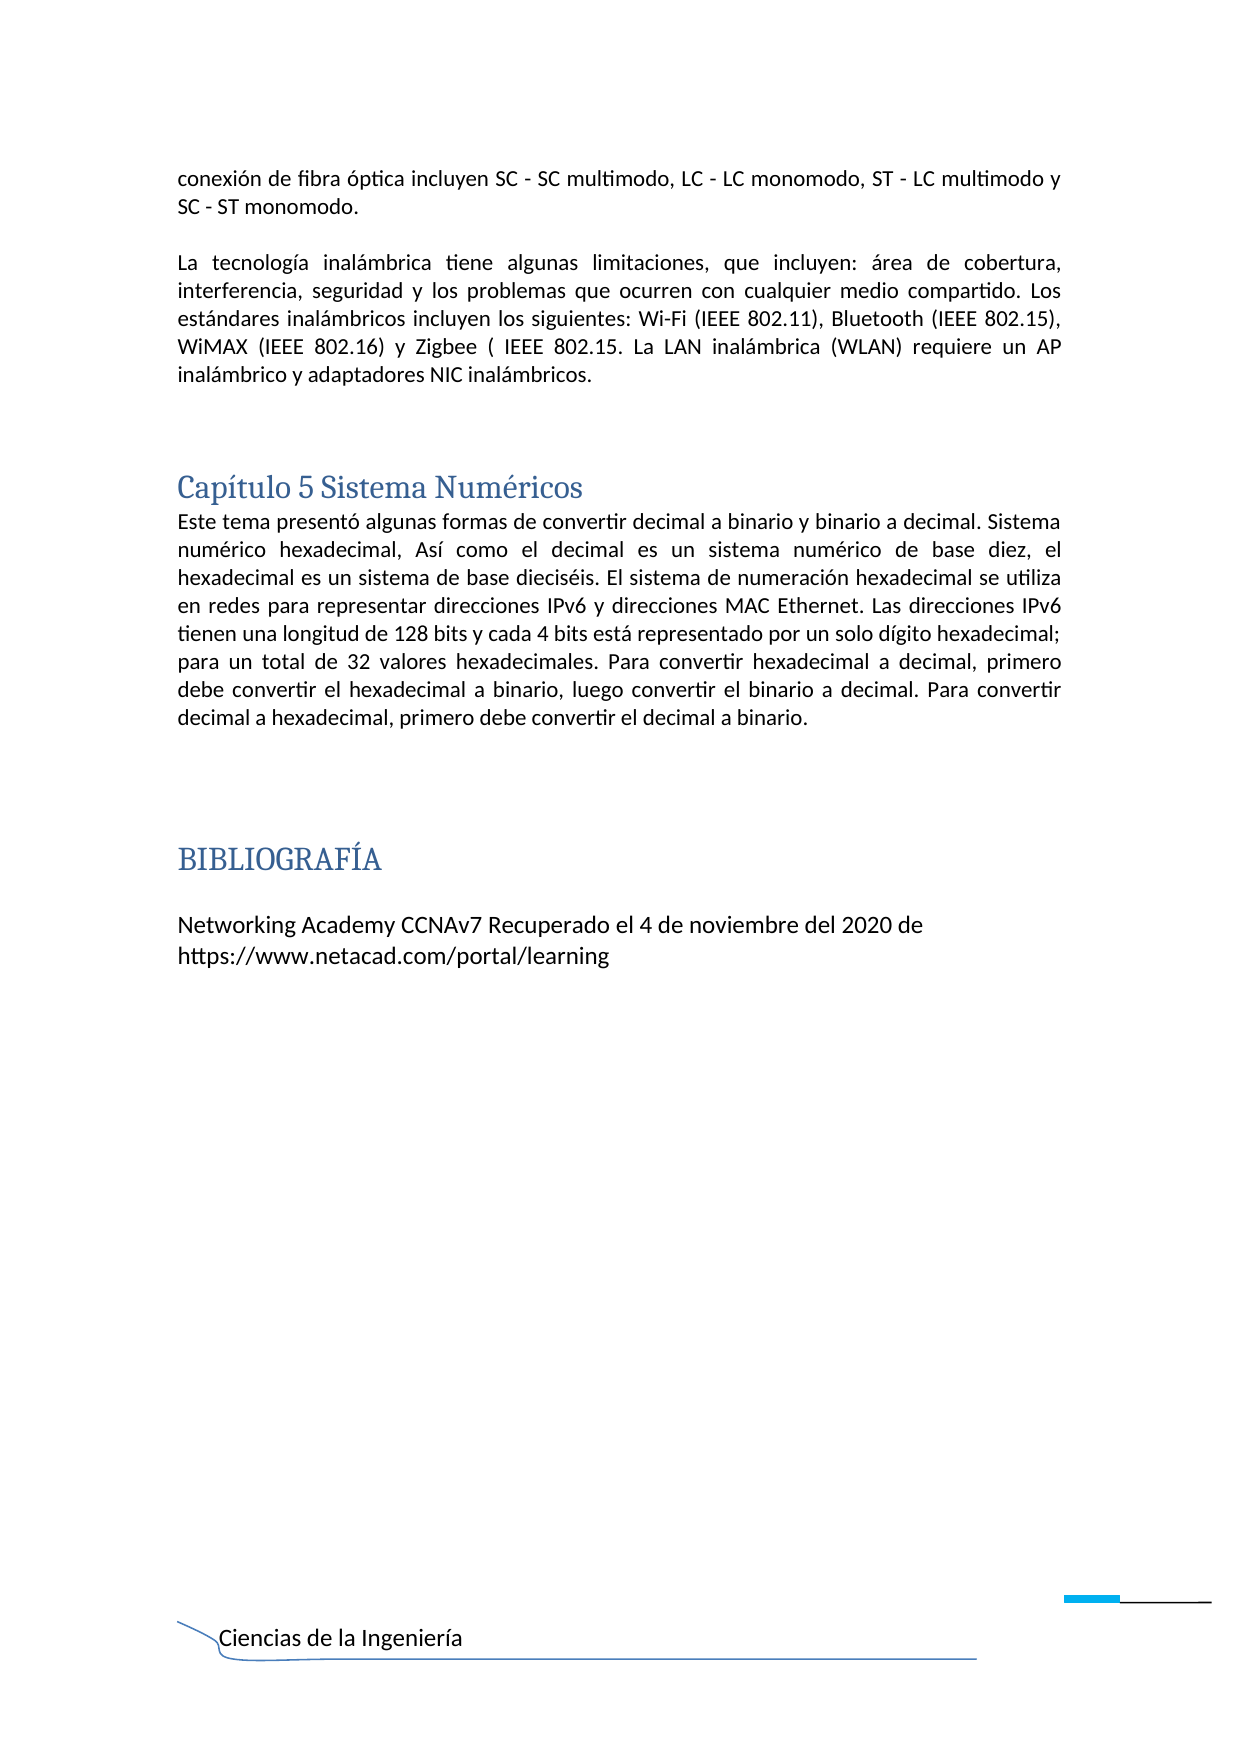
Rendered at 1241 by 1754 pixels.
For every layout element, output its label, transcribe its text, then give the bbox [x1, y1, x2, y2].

text Networking Academy CCNAv7 Recuperado el 4 de noviembre del 2020 de https://www.netacad.com/portal/learning [177, 909, 1063, 970]
text La tecnología inalámbrica tiene algunas limitaciones, que incluyen: área de cobertura, interferencia, seguridad y los problemas que ocurren con cualquier medio compartido. Los estándares inalámbricos incluyen los siguientes: Wi-Fi (IEEE 802.11), Bluetooth (IEEE 802.15), WiMAX (IEEE 802.16) y Zigbee ( IEEE 802.15. La LAN inalámbrica (WLAN) requiere un AP inalámbrico y adaptadores NIC inalámbricos. [177, 248, 1063, 388]
subtitle Capítulo 5 Sistema Numéricos [177, 469, 1063, 507]
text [177, 164, 1063, 220]
text Este tema presentó algunas formas de convertir decimal a binario y binario a decimal. Sistema numérico hexadecimal, Así como el decimal es un sistema numérico de base diez, el hexadecimal es un sistema de base dieciséis. El sistema de numeración hexadecimal se utiliza en redes para representar direcciones IPv6 y direcciones MAC Ethernet. Las direcciones IPv6 tienen una longitud de 128 bits y cada 4 bits está representado por un solo dígito hexadecimal; para un total de 32 valores hexadecimales. Para convertir hexadecimal a decimal, primero debe convertir el hexadecimal a binario, luego convertir el binario a decimal. Para convertir decimal a hexadecimal, primero debe convertir el decimal a binario. [177, 507, 1063, 731]
subtitle BIBLIOGRAFÍA [177, 841, 1063, 879]
